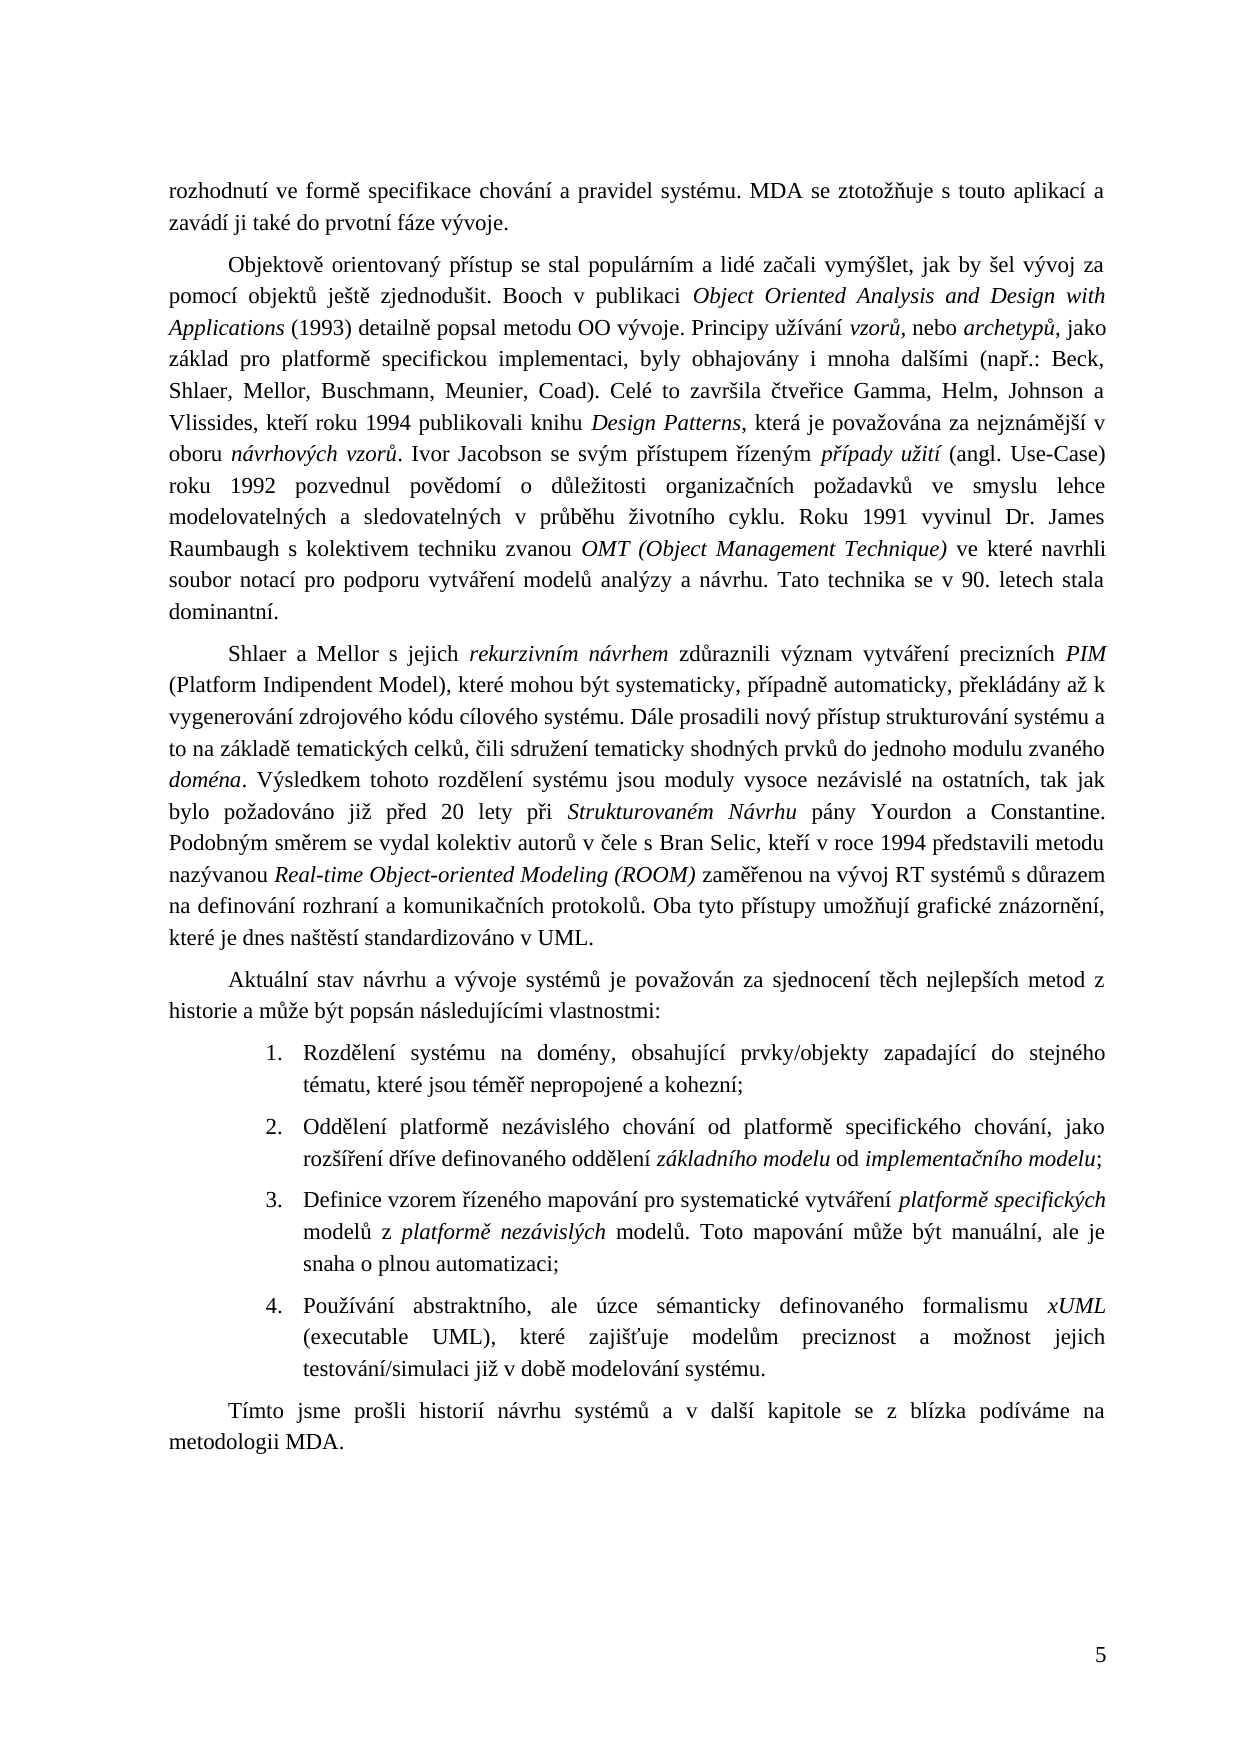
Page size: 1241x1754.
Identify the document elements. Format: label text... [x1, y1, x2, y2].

text Objektově orientovaný přístup se stal populárním a lidé začali vymýšlet, jak by šel vývoj za pomocí objektů ještě zjednodušit. Booch v publikaci Object Oriented Analysis and Design with Applications (1993) detailně popsal metodu OO vývoje. Principy užívání vzorů, nebo archetypů, jako základ pro platformě specifickou implementaci, byly obhajovány i mnoha dalšími (např.: Beck, Shlaer, Mellor, Buschmann, Meunier, Coad). Celé to završila čtveřice Gamma, Helm, Johnson a Vlissides, kteří roku 1994 publikovali knihu Design Patterns, která je považována za nejznámější v oboru návrhových vzorů. Ivor Jacobson se svým přístupem řízeným případy užití (angl. Use-Case) roku 1992 pozvednul povědomí o důležitosti organizačních požadavků ve smyslu lehce modelovatelných a sledovatelných v průběhu životního cyklu. Roku 1991 vyvinul Dr. James Raumbaugh s kolektivem techniku zvanou OMT (Object Management Technique) ve které navrhli soubor notací pro podporu vytváření modelů analýzy a návrhu. Tato technika se v 90. letech stala dominantní. [169, 251, 1106, 624]
text Tímto jsme prošli historií návrhu systémů a v další kapitole se z blízka podíváme na metodologii MDA. [169, 1397, 1106, 1455]
list Definice vzorem řízeného mapování pro systematické vytváření platformě specifických modelů z platformě nezávislých modelů. Toto mapování může být manuální, ale je snaha o plnou automatizaci; [265, 1187, 1106, 1276]
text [169, 177, 1106, 235]
text Shlaer a Mellor s jejich rekurzivním návrhem zdůraznili význam vytváření precizních PIM (Platform Indipendent Model), které mohou být systematicky, případně automaticky, překládány až k vygenerování zdrojového kódu cílového systému. Dále prosadili nový přístup strukturování systému a to na základě tematických celků, čili sdružení tematicky shodných prvků do jednoho modulu zvaného doména. Výsledkem tohoto rozdělení systému jsou moduly vysoce nezávislé na ostatních, tak jak bylo požadováno již před 20 lety při Strukturovaném Návrhu pány Yourdon a Constantine. Podobným směrem se vydal kolektiv autorů v čele s Bran Selic, kteří v roce 1994 představili metodu nazývanou Real-time Object-oriented Modeling (ROOM) zaměřenou na vývoj RT systémů s důrazem na definování rozhraní a komunikačních protokolů. Oba tyto přístupy umožňují grafické znázornění, které je dnes naštěstí standardizováno v UML. [169, 640, 1106, 950]
text Aktuální stav návrhu a vývoje systémů je považován za sjednocení těch nejlepších metod z historie a může být popsán následujícími vlastnostmi: [169, 966, 1106, 1024]
list Rozdělení systému na domény, obsahující prvky/objekty zapadající do stejného tématu, které jsou téměř nepropojené a kohezní; [265, 1039, 1106, 1097]
list Používání abstraktního, ale úzce sémanticky definovaného formalismu xUML (executable UML), které zajišťuje modelům preciznost a možnost jejich testování/simulaci již v době modelování systému. [265, 1292, 1106, 1381]
list Oddělení platformě nezávislého chování od platformě specifického chování, jako rozšíření dříve definovaného oddělení základního modelu od implementačního modelu; [265, 1113, 1106, 1171]
